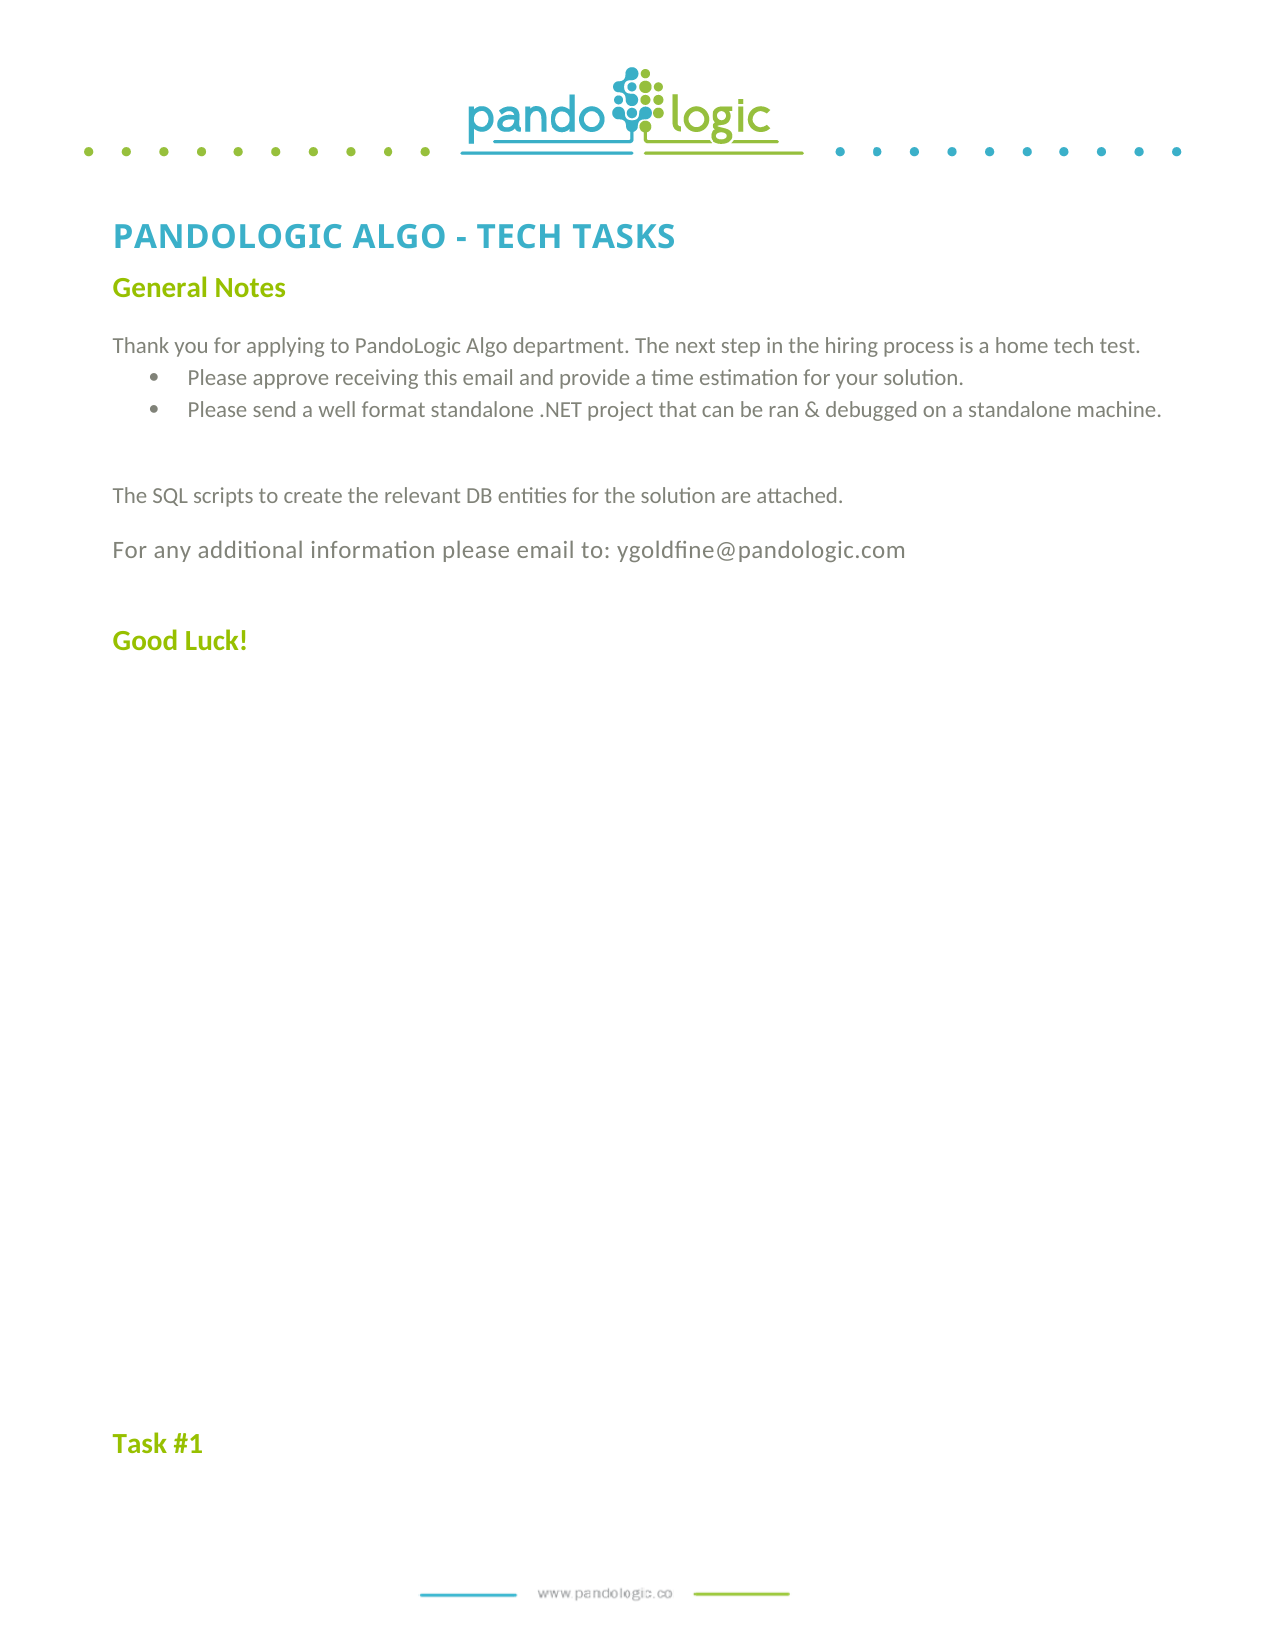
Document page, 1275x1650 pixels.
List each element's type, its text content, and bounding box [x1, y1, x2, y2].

text General Notes [112, 269, 1209, 305]
text Good Luck! [112, 622, 1209, 657]
subtitle Please approve receiving this email and provide a time estimation for your solution. [150, 363, 1209, 391]
text Task #1 [112, 1425, 1209, 1460]
subtitle For any additional information please email to: ygoldfine@pandologic.com [112, 534, 1209, 564]
picture [71, 56, 1191, 161]
subtitle Thank you for applying to PandoLogic Algo department. The next step in the hiring process is a home tech test. [112, 331, 1209, 359]
picture [417, 1579, 793, 1608]
subtitle PandoLogic Algo - Tech Tasks [112, 213, 1209, 258]
text The SQL scripts to create the relevant DB entities for the solution are attached. [112, 481, 1209, 509]
subtitle Please send a well format standalone .NET project that can be ran & debugged on a standalone machine. [150, 396, 1209, 423]
